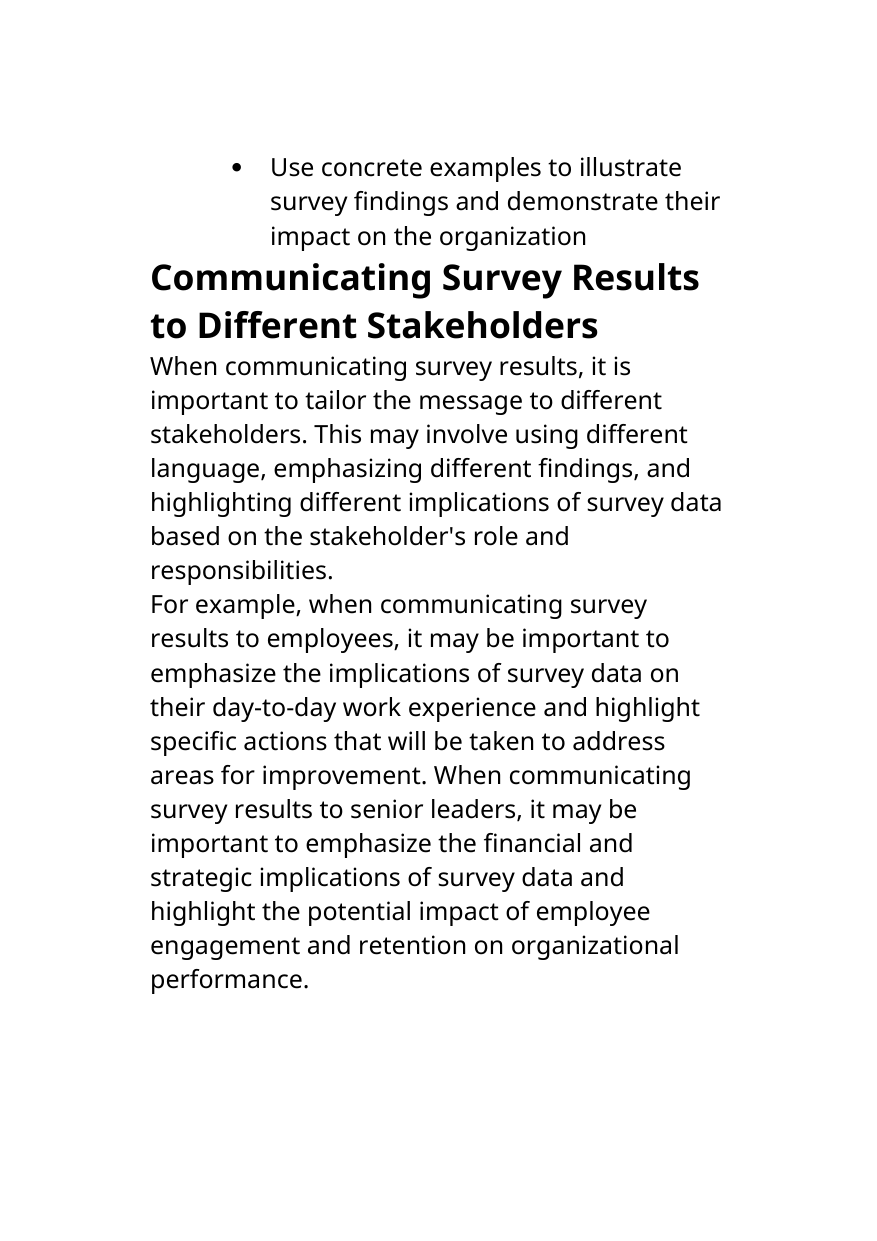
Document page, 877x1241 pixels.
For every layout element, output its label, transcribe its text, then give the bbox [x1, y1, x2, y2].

text When communicating survey results, it is important to tailor the message to different stakeholders. This may involve using different language, emphasizing different findings, and highlighting different implications of survey data based on the stakeholder's role and responsibilities. [150, 349, 727, 587]
list Use concrete examples to illustrate survey findings and demonstrate their impact on the organization [232, 150, 727, 252]
text For example, when communicating survey results to employees, it may be important to emphasize the implications of survey data on their day-to-day work experience and highlight specific actions that will be taken to address areas for improvement. When communicating survey results to senior leaders, it may be important to emphasize the financial and strategic implications of survey data and highlight the potential impact of employee engagement and retention on organizational performance. [150, 587, 727, 996]
subtitle Communicating Survey Results to Different Stakeholders [150, 252, 727, 349]
